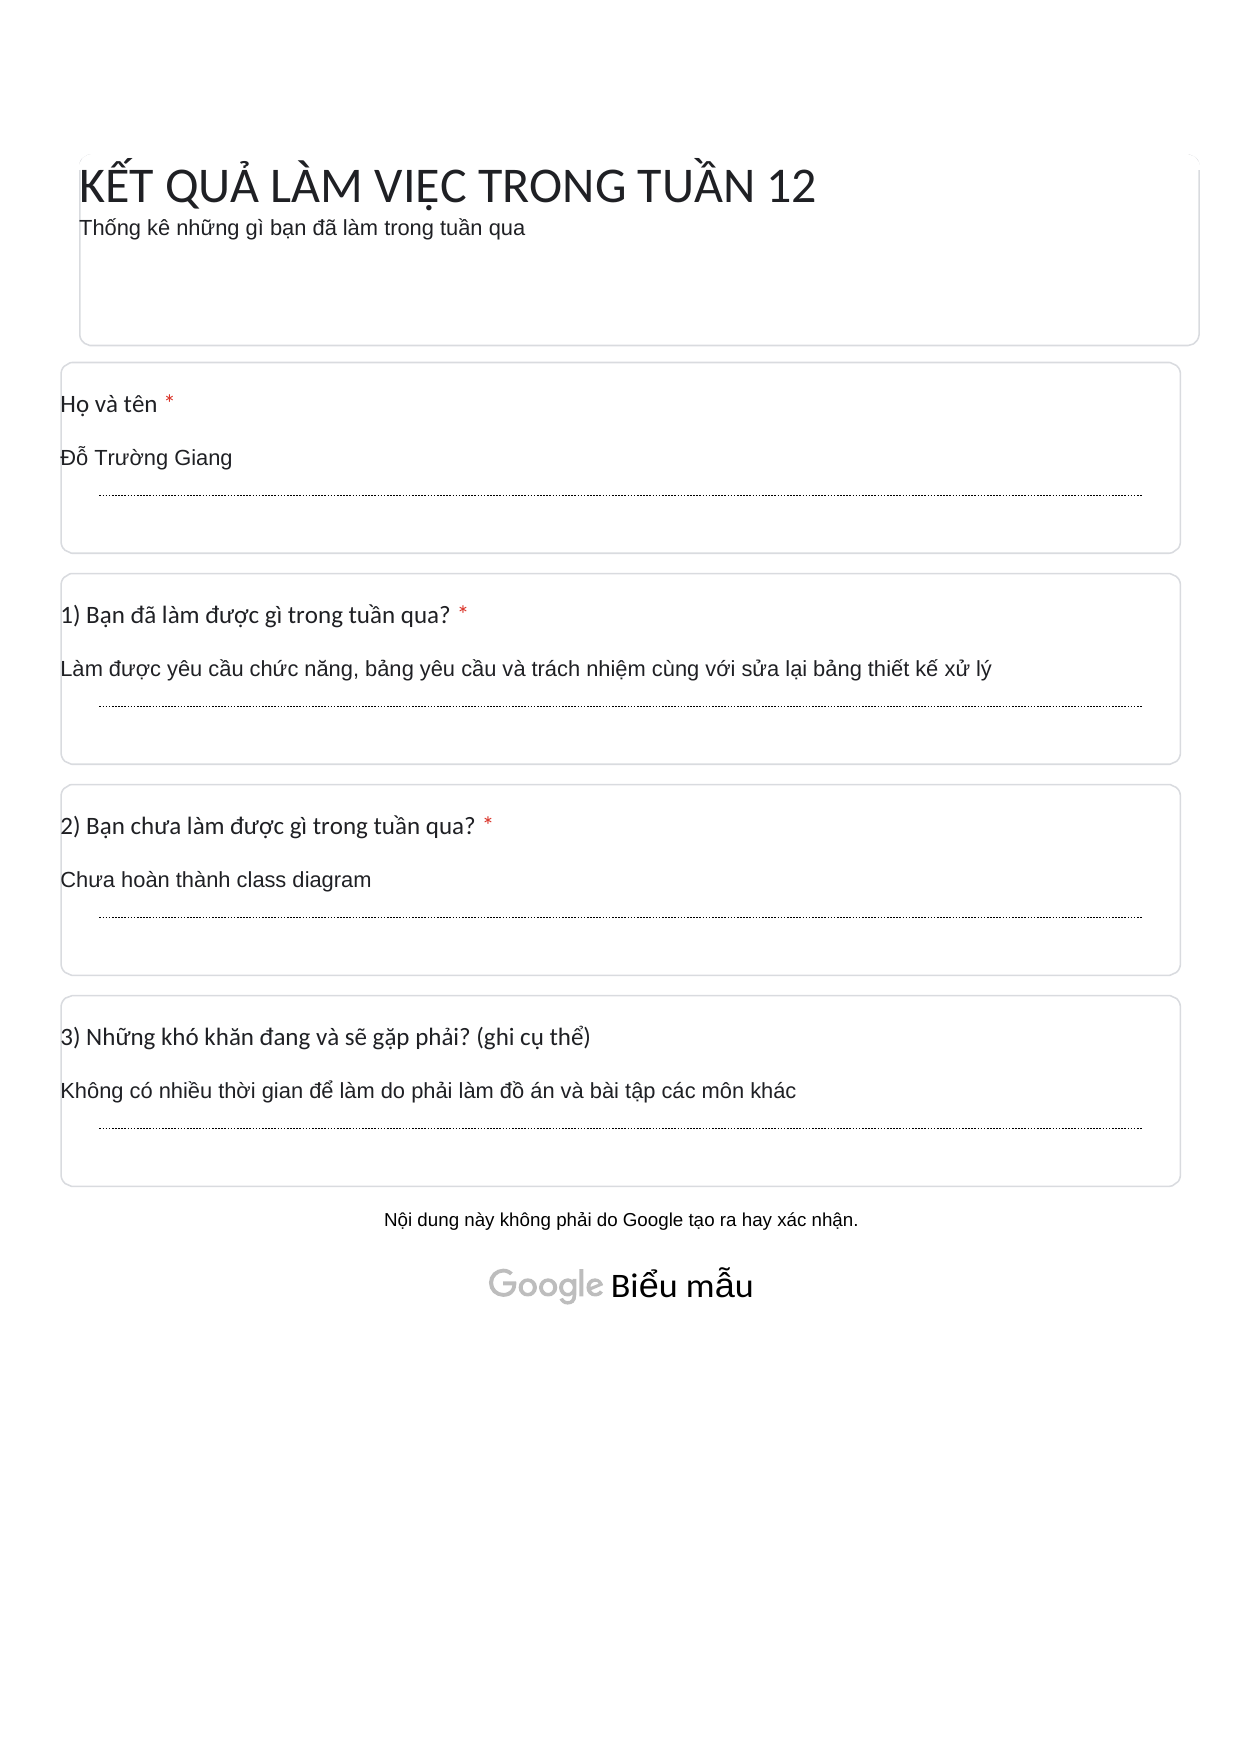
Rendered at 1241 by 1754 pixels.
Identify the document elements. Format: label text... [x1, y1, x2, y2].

title Biểu mẫu [382, 1264, 982, 1306]
text Nội dung này không phải do Google tạo ra hay xác nhận. [382, 1209, 861, 1230]
